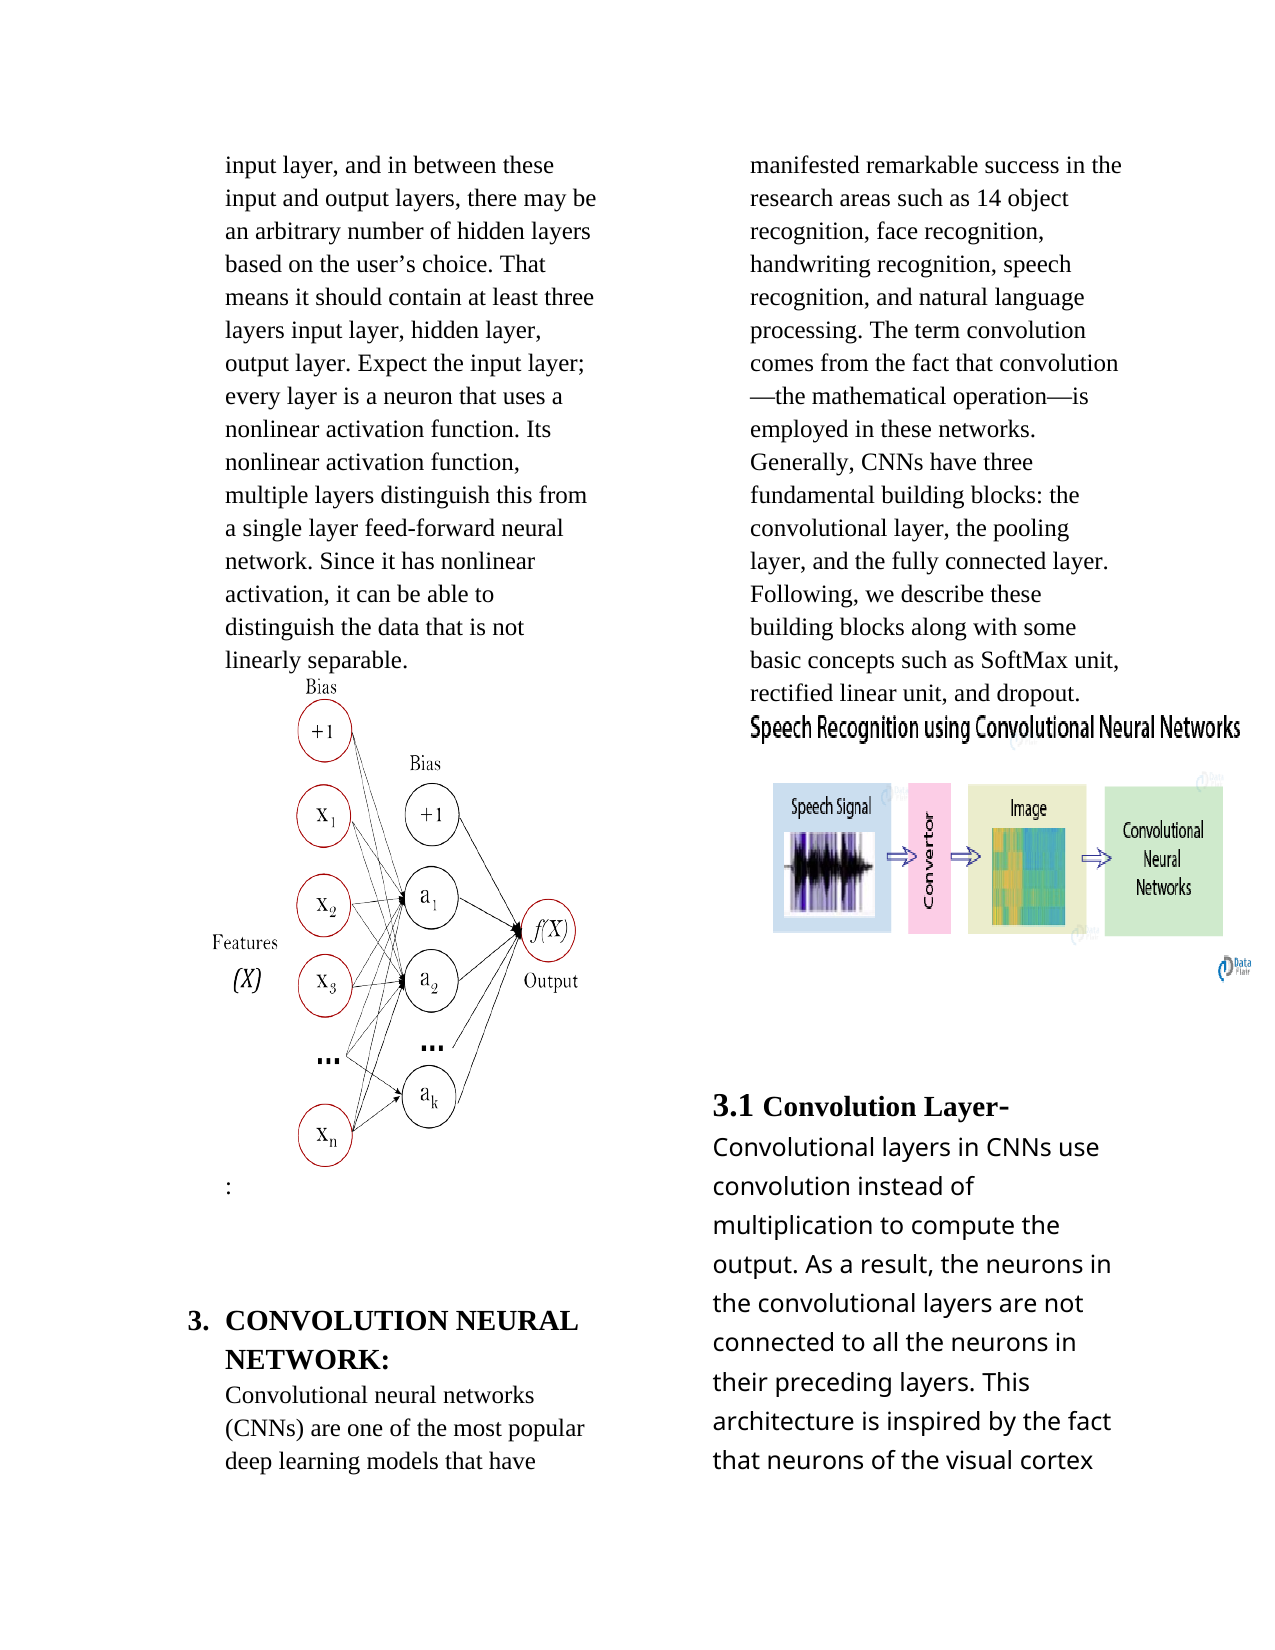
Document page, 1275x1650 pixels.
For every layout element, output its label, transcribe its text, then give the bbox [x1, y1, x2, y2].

text 3.1 Convolution Layer- [712, 1085, 1125, 1123]
picture [750, 711, 1252, 983]
picture [212, 678, 578, 1167]
list CONVOLUTION NEURAL NETWORK: [187, 1303, 600, 1375]
text : [225, 1171, 600, 1200]
text Convolutional neural networks (CNNs) are one of the most popular deep learning models that have manifested remarkable success in the research areas such as 14 object recognition, face recognition, handwriting recognition, speech recognition, and natural language processing. The term convolution comes from the fact that convolution—the mathematical operation—is employed in these networks. Generally, CNNs have three fundamental building blocks: the convolutional layer, the pooling layer, and the fully connected layer. Following, we describe these building blocks along with some basic concepts such as SoftMax unit, rectified linear unit, and dropout. [750, 150, 1125, 707]
